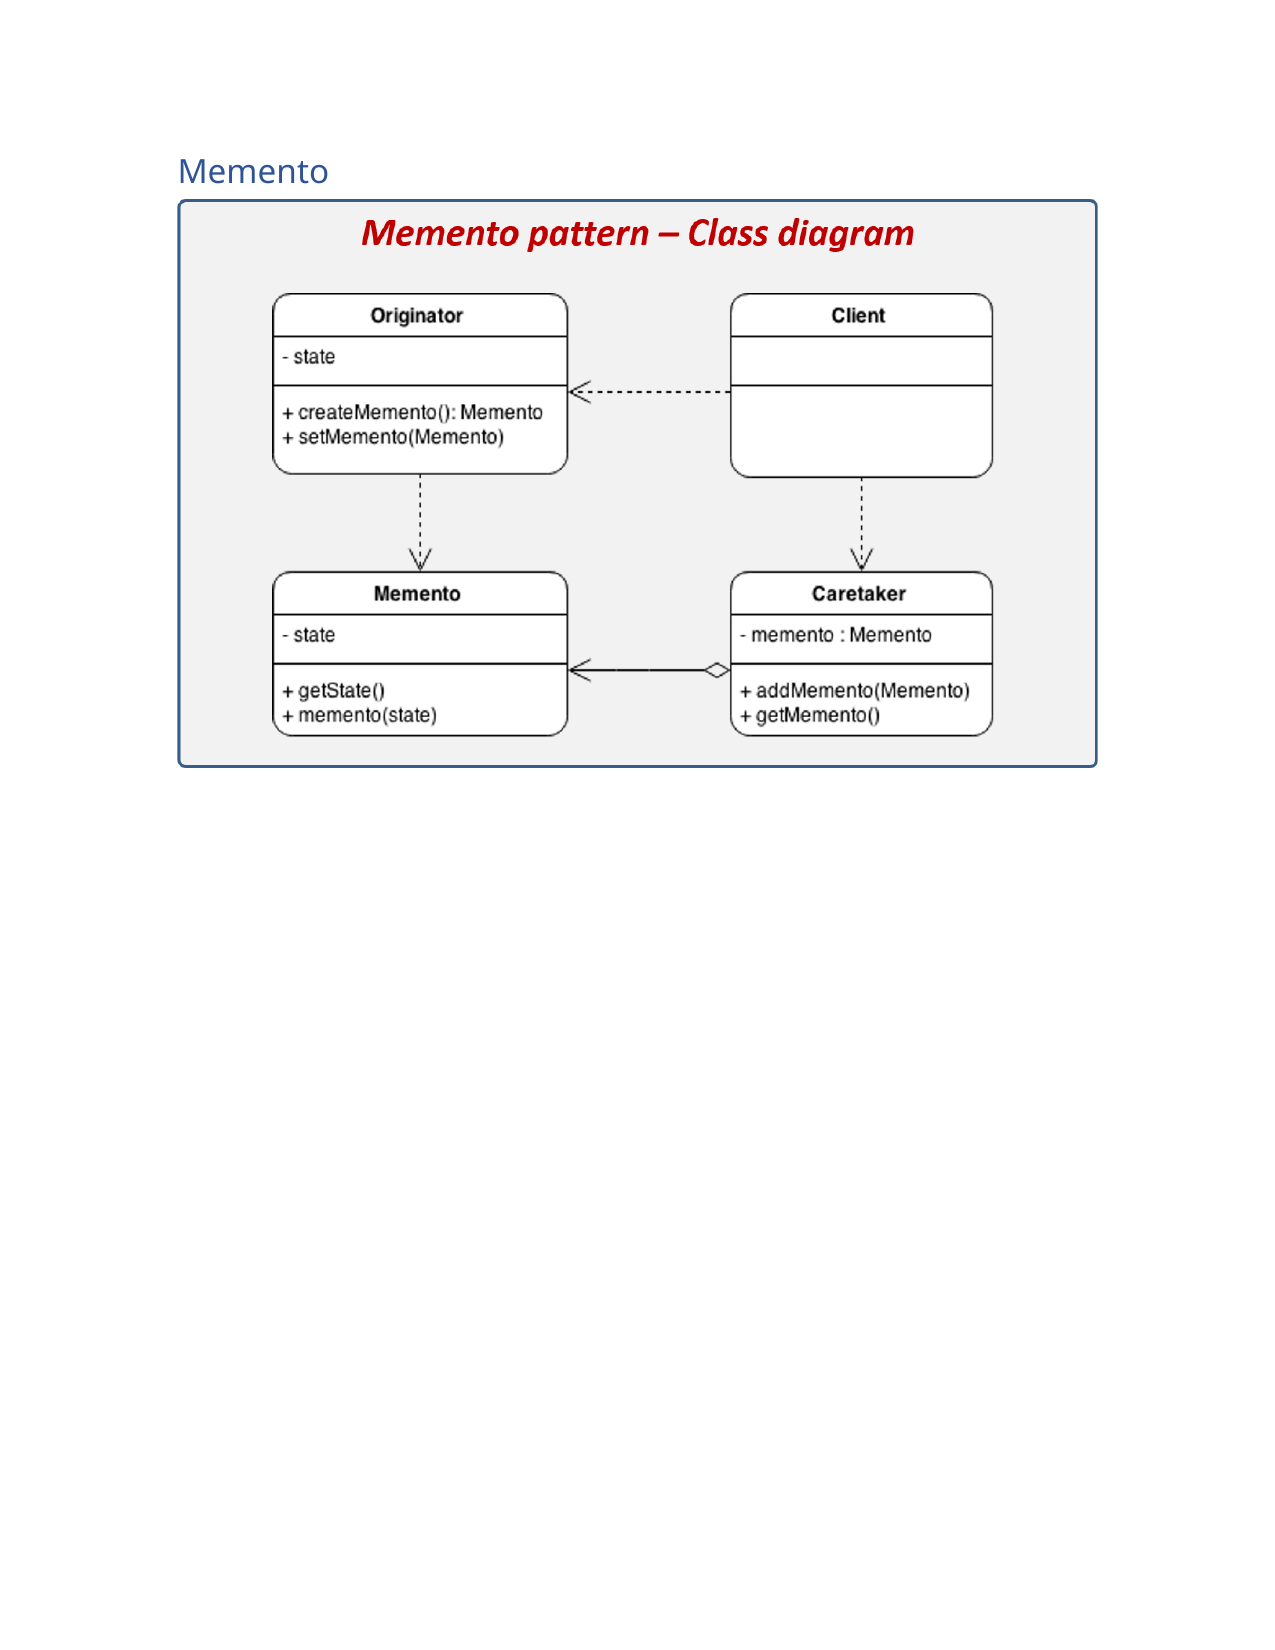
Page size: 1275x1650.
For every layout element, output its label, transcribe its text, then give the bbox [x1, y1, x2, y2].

picture [177, 196, 1098, 768]
subtitle Memento [177, 148, 1098, 193]
